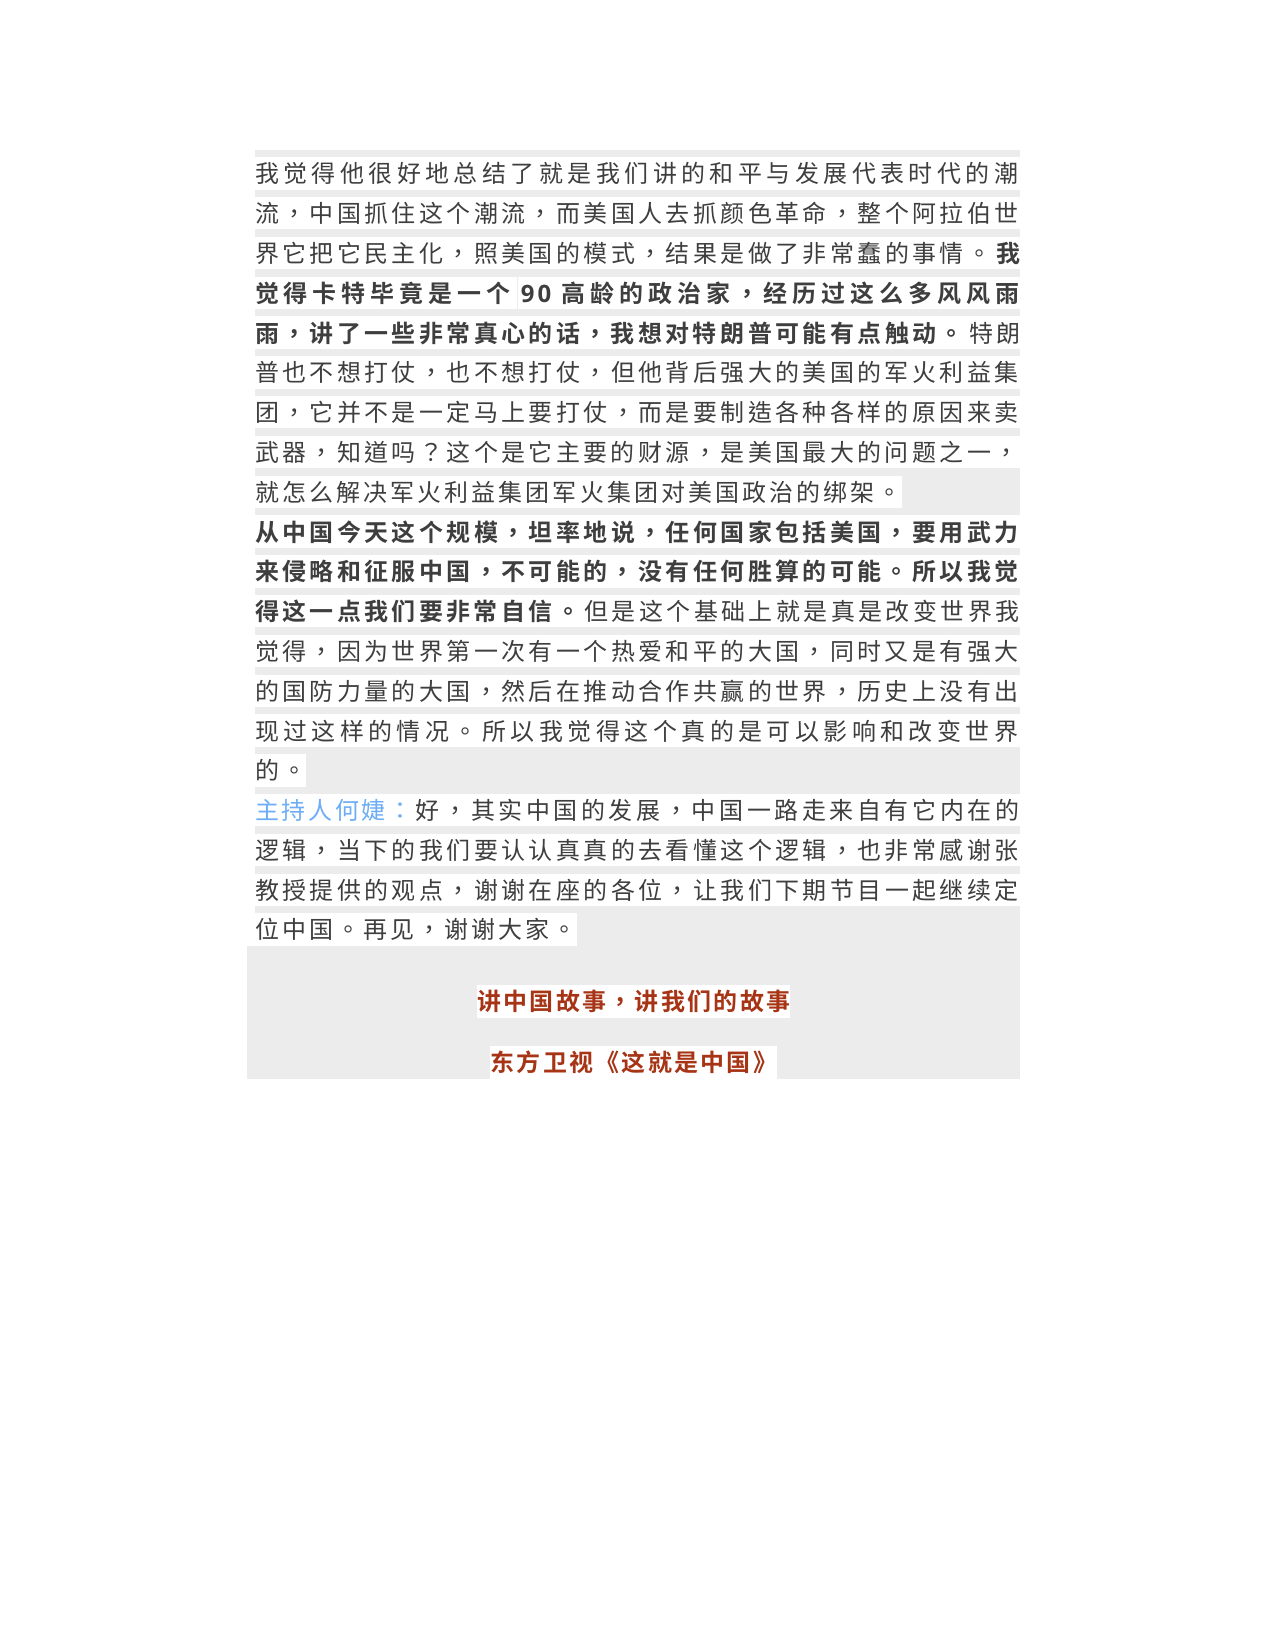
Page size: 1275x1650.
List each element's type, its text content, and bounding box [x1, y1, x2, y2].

text 我觉得他很好地总结了就是我们讲的和平与发展代表时代的潮流，中国抓住这个潮流，而美国人去抓颜色革命，整个阿拉伯世界它把它民主化，照美国的模式，结果是做了非常蠢的事情。我觉得卡特毕竟是一个90高龄的政治家，经历过这么多风风雨雨，讲了一些非常真心的话，我想对特朗普可能有点触动。特朗普也不想打仗，也不想打仗，但他背后强大的美国的军火利益集团，它并不是一定马上要打仗，而是要制造各种各样的原因来卖武器，知道吗？这个是它主要的财源，是美国最大的问题之一，就怎么解决军火利益集团军火集团对美国政治的绑架。 [255, 269, 1020, 316]
text 我觉得他很好地总结了就是我们讲的和平与发展代表时代的潮流，中国抓住这个潮流，而美国人去抓颜色革命，整个阿拉伯世界它把它民主化，照美国的模式，结果是做了非常蠢的事情。我觉得卡特毕竟是一个90高龄的政治家，经历过这么多风风雨雨，讲了一些非常真心的话，我想对特朗普可能有点触动。特朗普也不想打仗，也不想打仗，但他背后强大的美国的军火利益集团，它并不是一定马上要打仗，而是要制造各种各样的原因来卖武器，知道吗？这个是它主要的财源，是美国最大的问题之一，就怎么解决军火利益集团军火集团对美国政治的绑架。 [255, 468, 1020, 508]
text 讲中国故事，讲我们的故事 [247, 964, 1020, 1018]
text 主持人何婕：好，其实中国的发展，中国一路走来自有它内在的逻辑，当下的我们要认认真真的去看懂这个逻辑，也非常感谢张教授提供的观点，谢谢在座的各位，让我们下期节目一起继续定位中国。再见，谢谢大家。 [255, 906, 1020, 946]
text 东方卫视《这就是中国》 [247, 1026, 1020, 1079]
text 从中国今天这个规模，坦率地说，任何国家包括美国，要用武力来侵略和征服中国，不可能的，没有任何胜算的可能。所以我觉得这一点我们要非常自信。但是这个基础上就是真是改变世界我觉得，因为世界第一次有一个热爱和平的大国，同时又是有强大的国防力量的大国，然后在推动合作共赢的世界，历史上没有出现过这样的情况。所以我觉得这个真的是可以影响和改变世界的。 [255, 747, 1020, 787]
